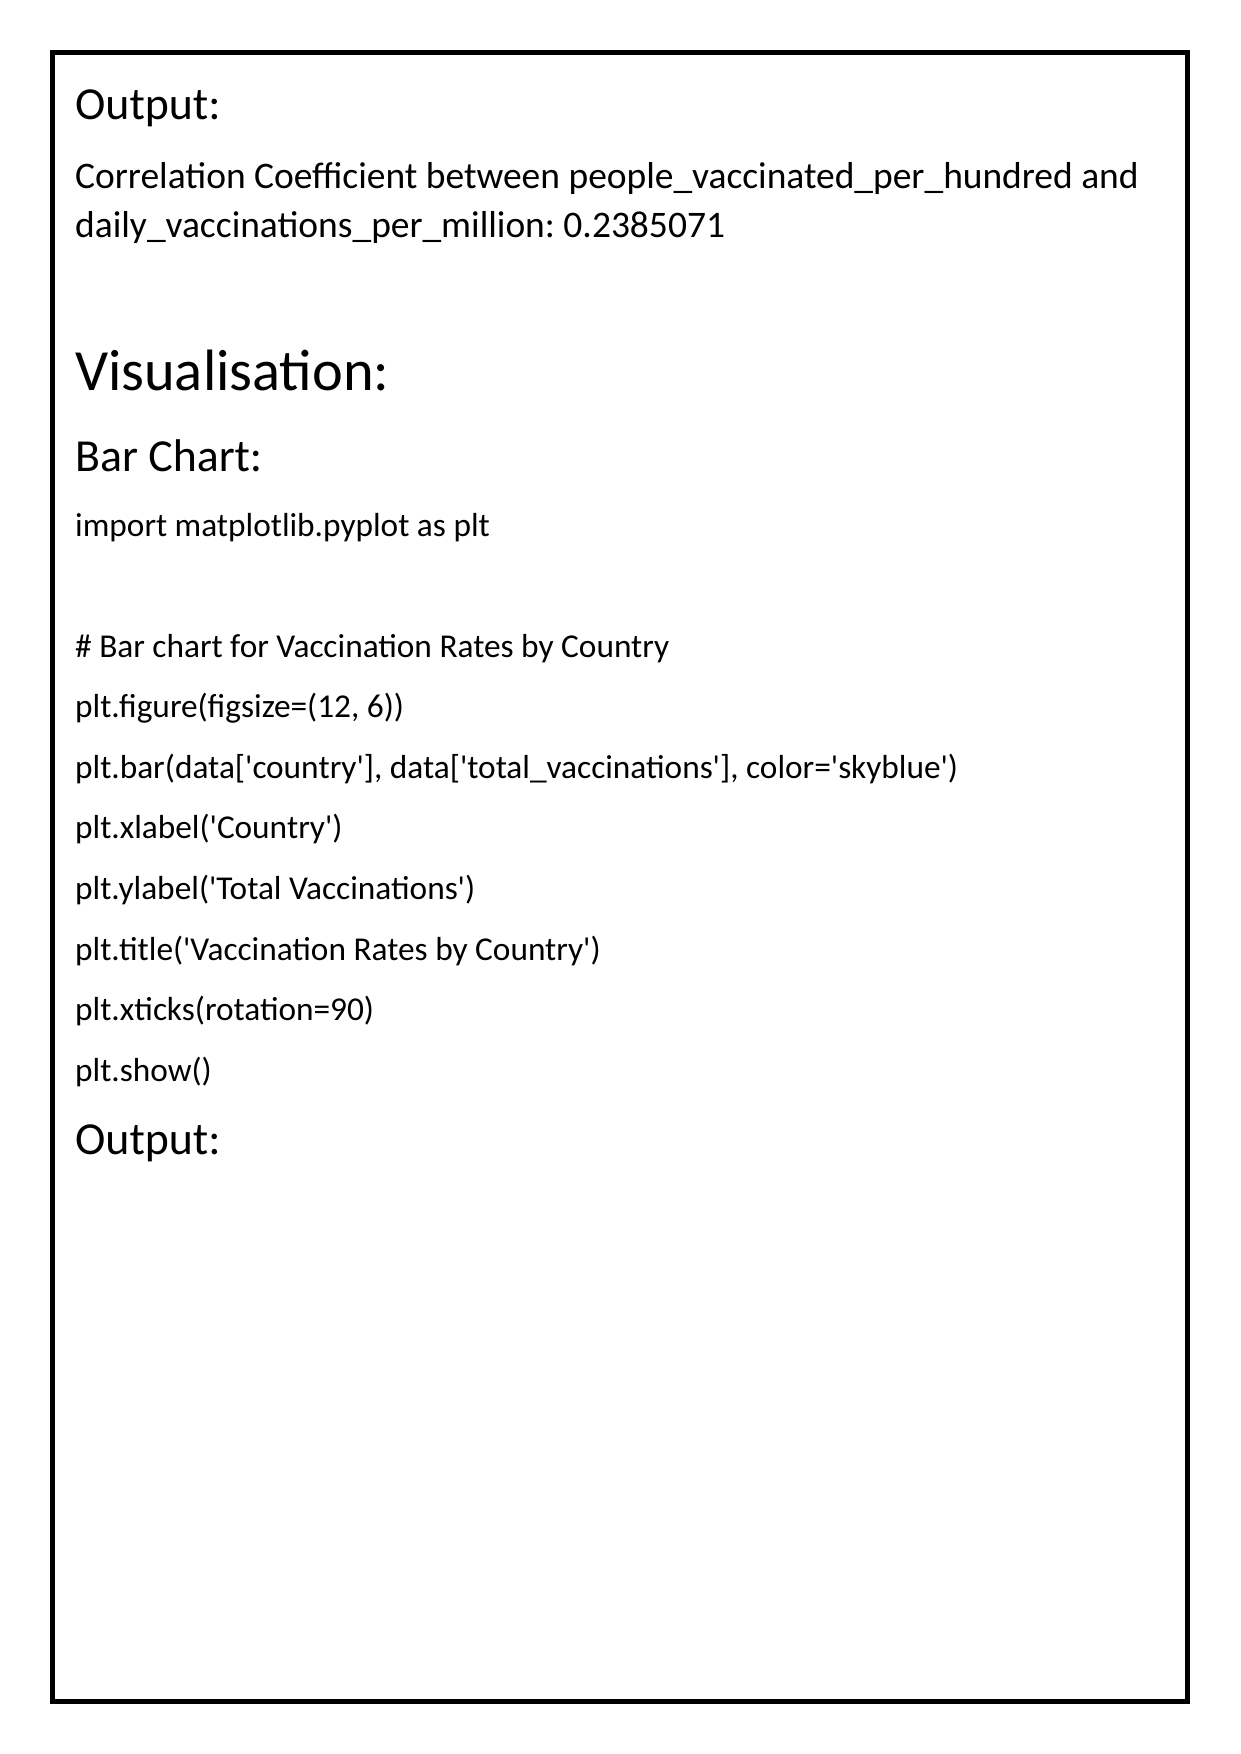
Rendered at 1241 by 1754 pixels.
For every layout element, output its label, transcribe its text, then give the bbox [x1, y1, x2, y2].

text Correlation Coefficient between people_vaccinated_per_hundred and daily_vaccinations_per_million: 0.2385071 [75, 152, 1165, 247]
text plt.xticks(rotation=90) [75, 988, 1165, 1029]
text Output: [75, 1110, 1165, 1166]
text # Bar chart for Vaccination Rates by Country [75, 625, 1165, 665]
text plt.xlabel('Country') [75, 807, 1165, 847]
text plt.ylabel('Total Vaccinations') [75, 867, 1165, 908]
text Output: [75, 75, 1165, 131]
text plt.show() [75, 1049, 1165, 1090]
text Visualisation: [75, 334, 1165, 405]
text import matplotlib.pyplot as plt [75, 504, 1165, 545]
text plt.bar(data['country'], data['total_vaccinations'], color='skyblue') [75, 746, 1165, 787]
text Bar Chart: [75, 427, 1165, 483]
text plt.title('Vaccination Rates by Country') [75, 928, 1165, 968]
text plt.figure(figsize=(12, 6)) [75, 685, 1165, 726]
